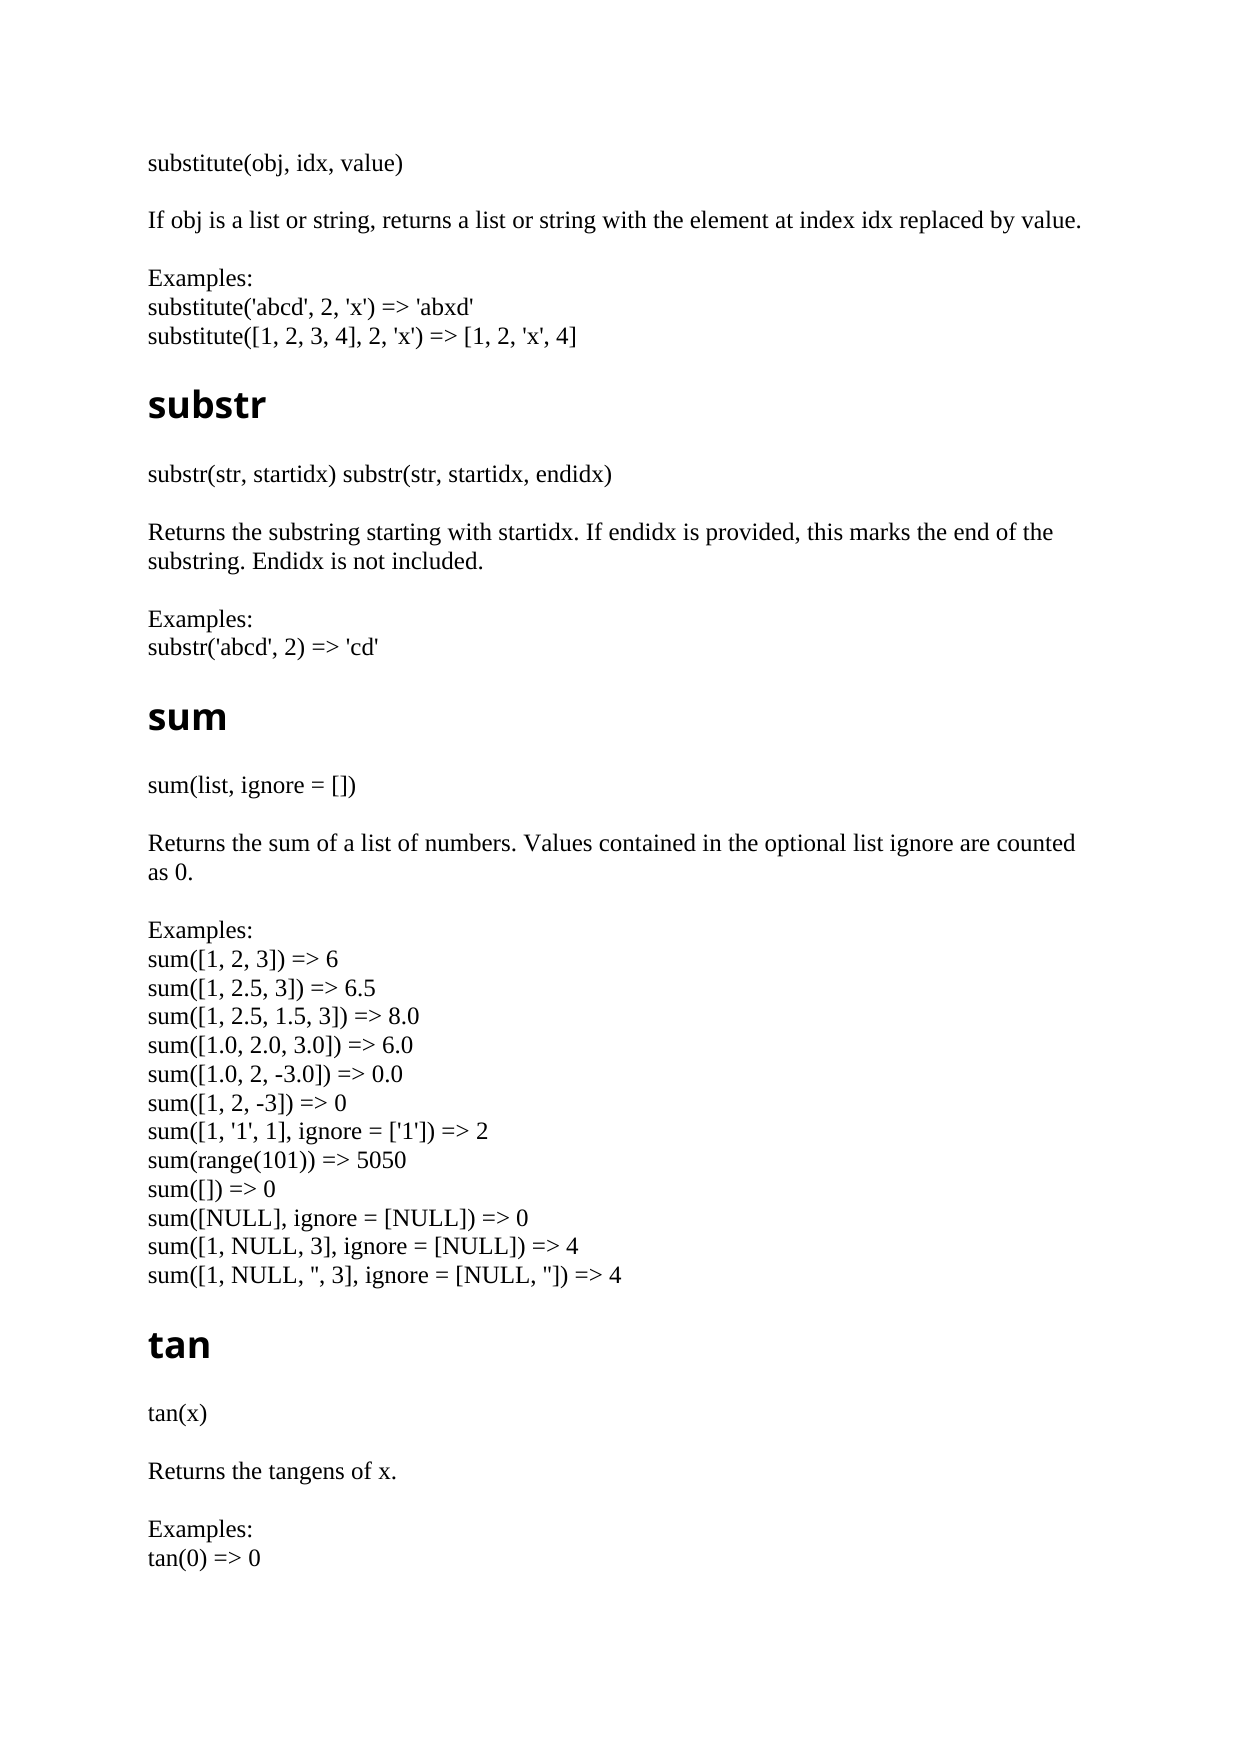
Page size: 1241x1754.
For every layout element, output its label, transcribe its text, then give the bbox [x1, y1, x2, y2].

text Returns the sum of a list of numbers. Values contained in the optional list ignore are counted as 0. [148, 828, 1093, 886]
text sum([1, NULL, 3], ignore = [NULL]) => 4 [148, 1231, 1093, 1260]
text If obj is a list or string, returns a list or string with the element at index idx replaced by value. [148, 206, 1093, 234]
subtitle tan [148, 1318, 1093, 1369]
subtitle substr [148, 379, 1093, 430]
subtitle sum [148, 690, 1093, 741]
text sum([1, '1', 1], ignore = ['1']) => 2 [148, 1116, 1093, 1145]
text sum([]) => 0 [148, 1174, 1093, 1203]
text substr(str, startidx) substr(str, startidx, endidx) [148, 459, 1093, 488]
text sum([NULL], ignore = [NULL]) => 0 [148, 1203, 1093, 1231]
text tan(0) => 0 [148, 1543, 1093, 1572]
text sum(range(101)) => 5050 [148, 1145, 1093, 1174]
text tan(x) [148, 1398, 1093, 1427]
text Examples: [148, 263, 1093, 292]
text sum([1, 2, 3]) => 6 [148, 944, 1093, 973]
text Returns the tangens of x. [148, 1456, 1093, 1485]
text Examples: [148, 1514, 1093, 1543]
text sum([1.0, 2.0, 3.0]) => 6.0 [148, 1030, 1093, 1059]
text sum([1, NULL, '', 3], ignore = [NULL, '']) => 4 [148, 1260, 1093, 1289]
text substitute([1, 2, 3, 4], 2, 'x') => [1, 2, 'x', 4] [148, 321, 1093, 350]
text Returns the substring starting with startidx. If endidx is provided, this marks the end of the substring. Endidx is not included. [148, 517, 1093, 574]
text substr('abcd', 2) => 'cd' [148, 632, 1093, 661]
text sum([1.0, 2, -3.0]) => 0.0 [148, 1059, 1093, 1088]
text sum([1, 2.5, 1.5, 3]) => 8.0 [148, 1001, 1093, 1030]
text substitute(obj, idx, value) [148, 148, 1093, 176]
text Examples: [148, 915, 1093, 944]
text substitute('abcd', 2, 'x') => 'abxd' [148, 292, 1093, 321]
text sum([1, 2, -3]) => 0 [148, 1088, 1093, 1116]
text Examples: [148, 604, 1093, 632]
text sum(list, ignore = []) [148, 771, 1093, 799]
text sum([1, 2.5, 3]) => 6.5 [148, 973, 1093, 1001]
